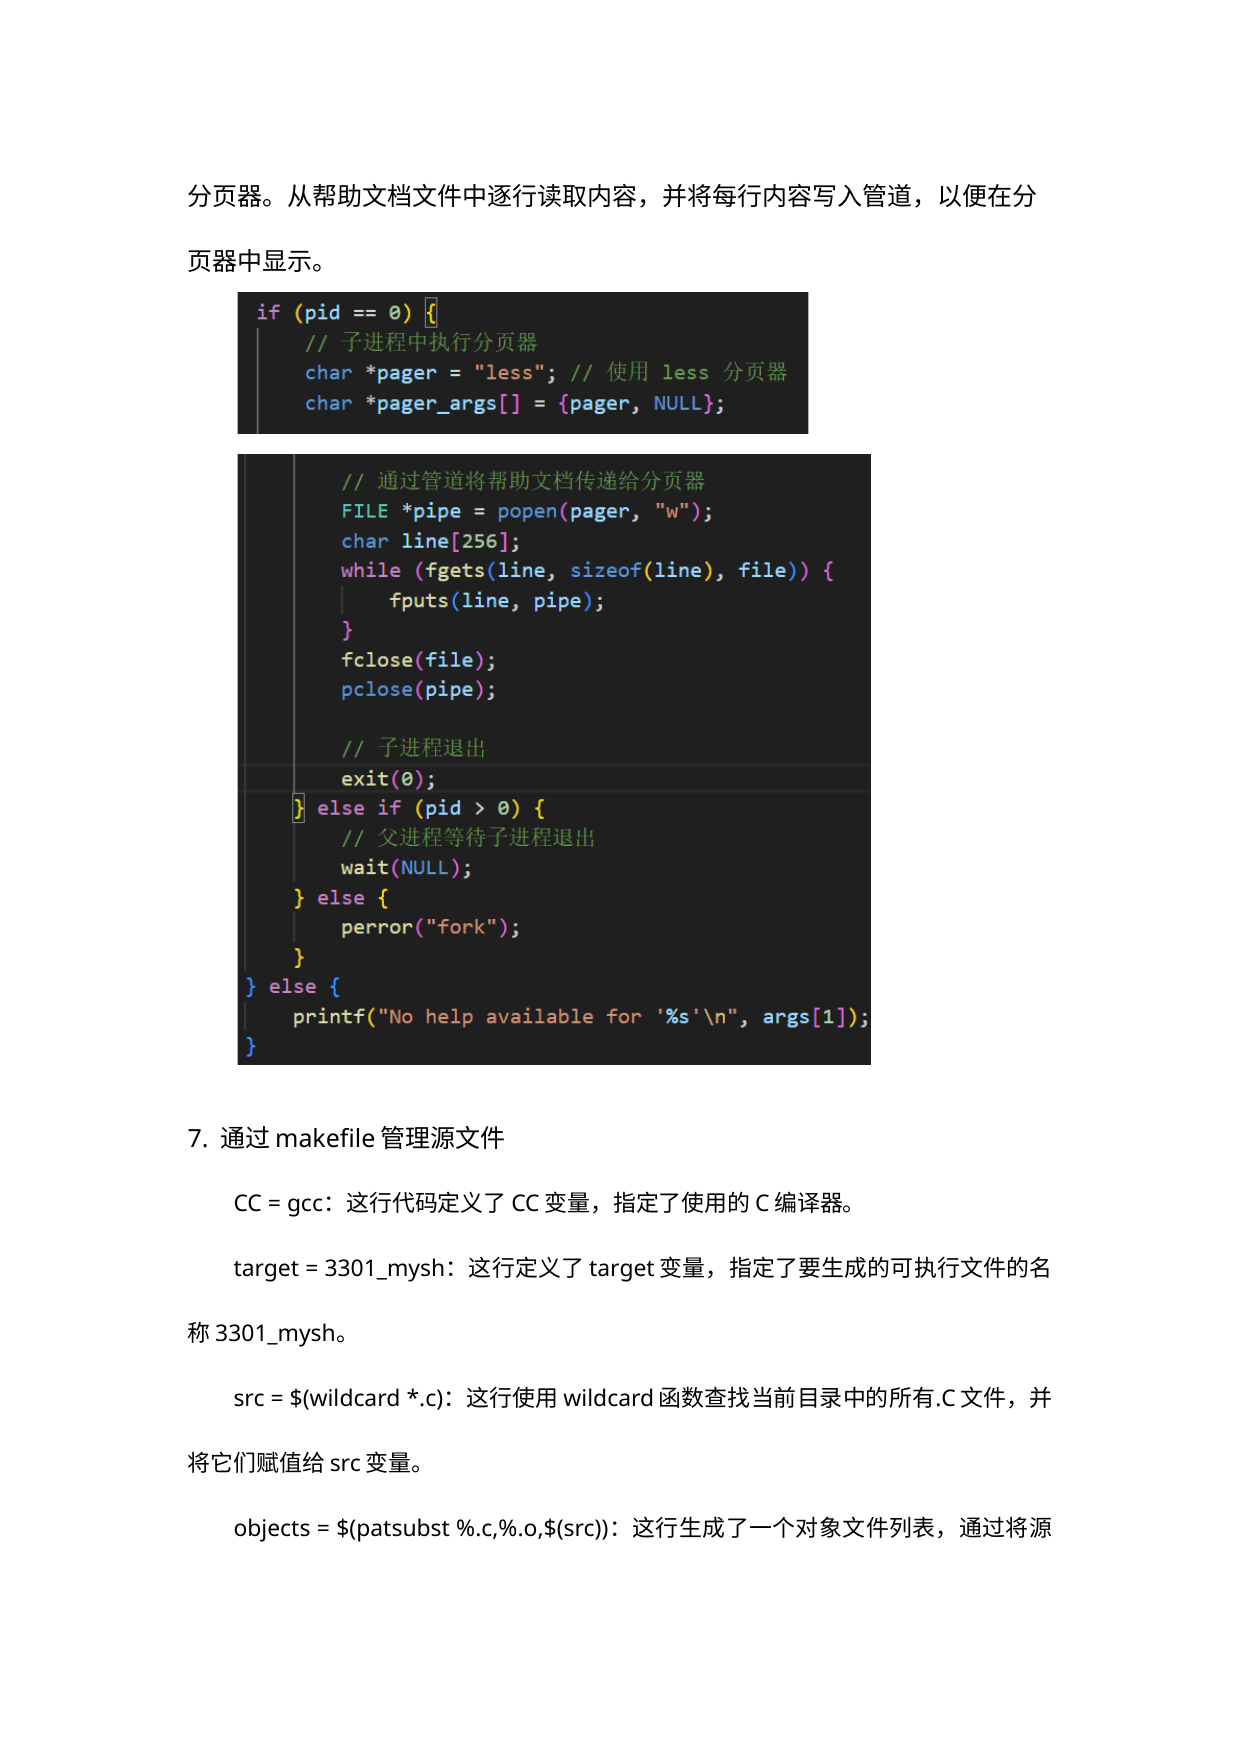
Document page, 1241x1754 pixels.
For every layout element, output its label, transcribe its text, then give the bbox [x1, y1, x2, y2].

picture [237, 292, 809, 434]
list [187, 1494, 1053, 1559]
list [187, 162, 1053, 292]
list 通过makefile管理源文件 [187, 1104, 1053, 1169]
list CC = gcc：这行代码定义了CC变量，指定了使用的C编译器。 [187, 1169, 1053, 1234]
list src = $(wildcard *.c)：这行使用wildcard函数查找当前目录中的所有.C文件，并将它们赋值给src变量。 [187, 1364, 1053, 1494]
picture [237, 454, 871, 1065]
list target = 3301_mysh：这行定义了target变量，指定了要生成的可执行文件的名称3301_mysh。 [187, 1234, 1053, 1364]
